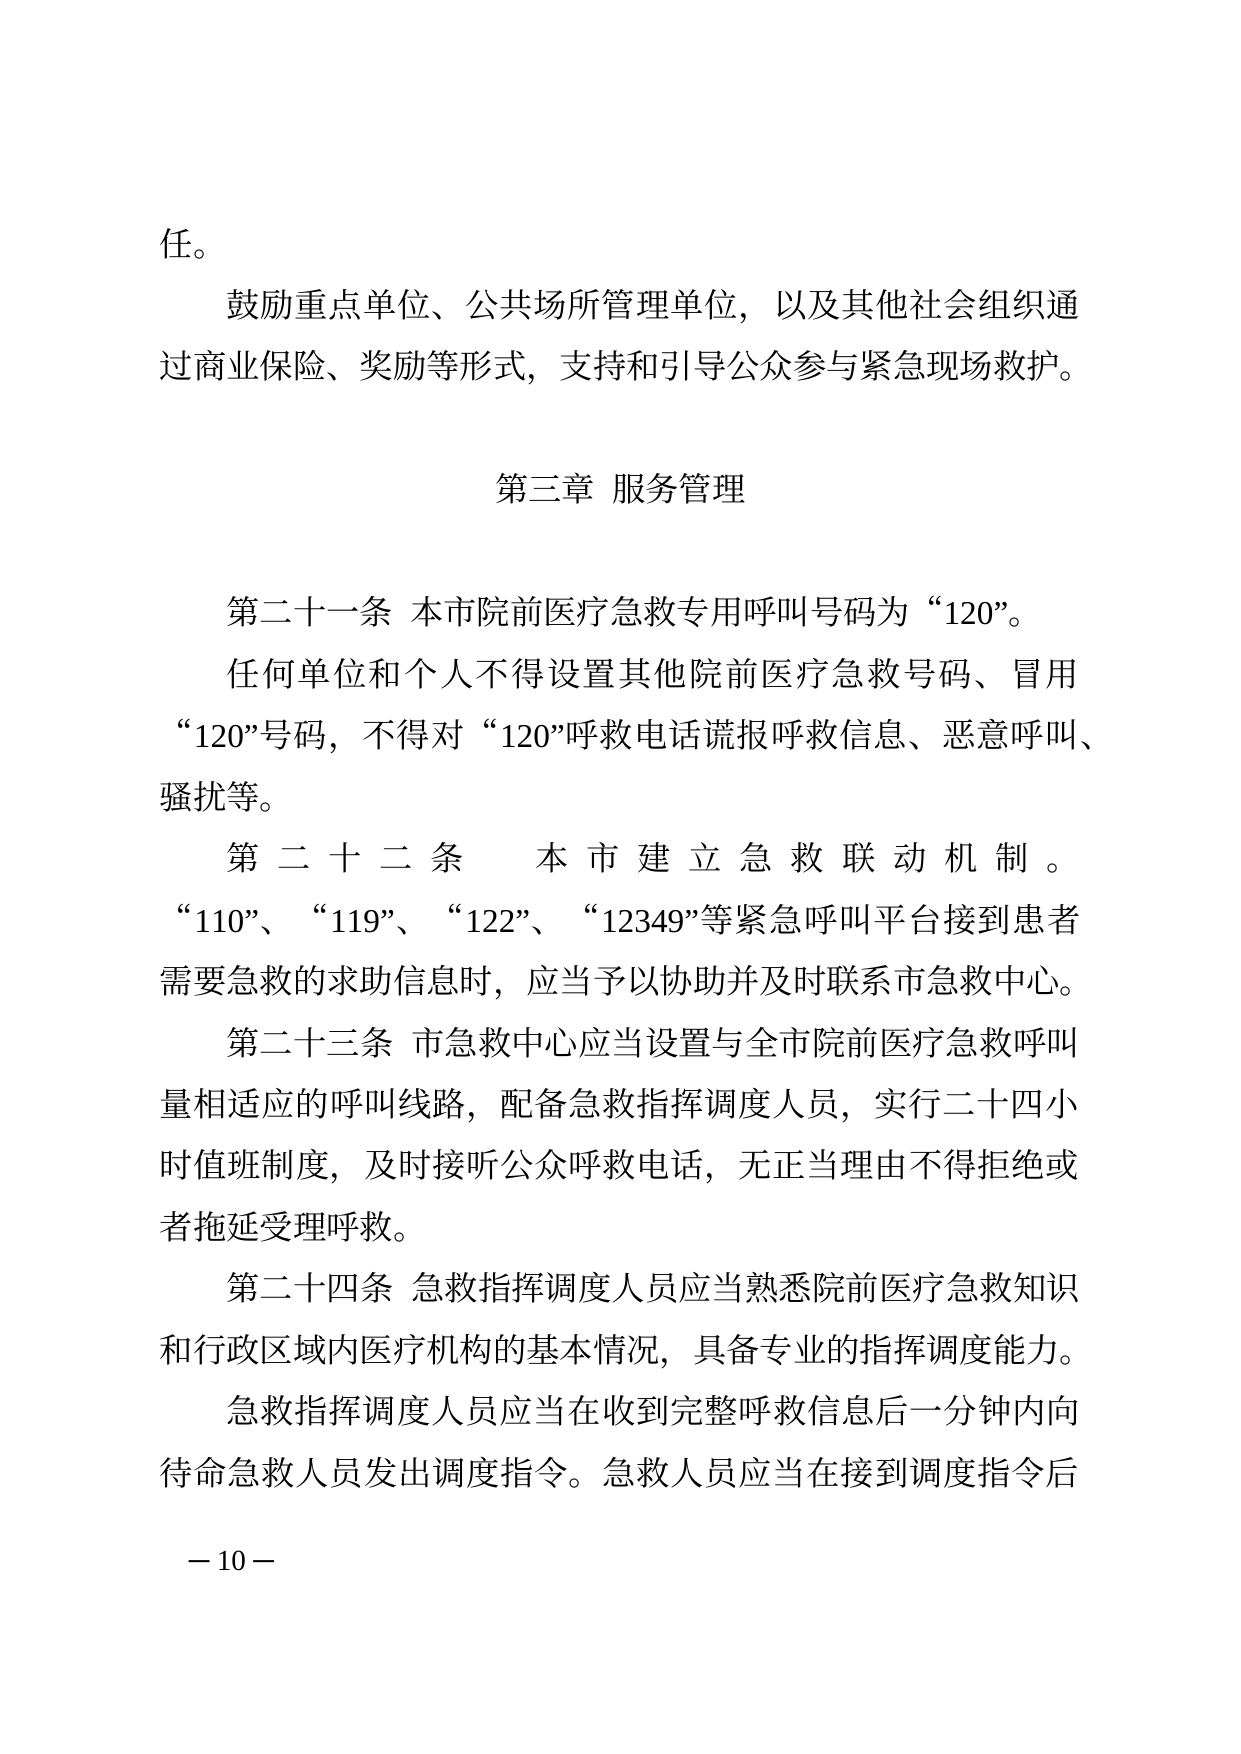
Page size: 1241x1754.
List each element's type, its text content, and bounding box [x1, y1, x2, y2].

text 第三章 服务管理 [159, 453, 1081, 514]
text 鼓励重点单位、公共场所管理单位，以及其他社会组织通过商业保险、奖励等形式，支持和引导公众参与紧急现场救护。 [159, 268, 1081, 391]
text 第二十四条 急救指挥调度人员应当熟悉院前医疗急救知识和行政区域内医疗机构的基本情况，具备专业的指挥调度能力。 [159, 1252, 1081, 1374]
text 任何单位和个人不得设置其他院前医疗急救号码、冒用“120”号码，不得对“120”呼救电话谎报呼救信息、恶意呼叫、骚扰等。 [159, 637, 1081, 821]
text 第二十一条 本市院前医疗急救专用呼叫号码为“120”。 [159, 576, 1081, 637]
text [159, 207, 1081, 268]
text 第二十二条 本市建立急救联动机制。“110”、“119”、“122”、“12349”等紧急呼叫平台接到患者需要急救的求助信息时，应当予以协助并及时联系市急救中心。 [159, 821, 1081, 1006]
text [159, 1374, 1081, 1497]
text 第二十三条 市急救中心应当设置与全市院前医疗急救呼叫量相适应的呼叫线路，配备急救指挥调度人员，实行二十四小时值班制度，及时接听公众呼救电话，无正当理由不得拒绝或者拖延受理呼救。 [159, 1006, 1081, 1252]
